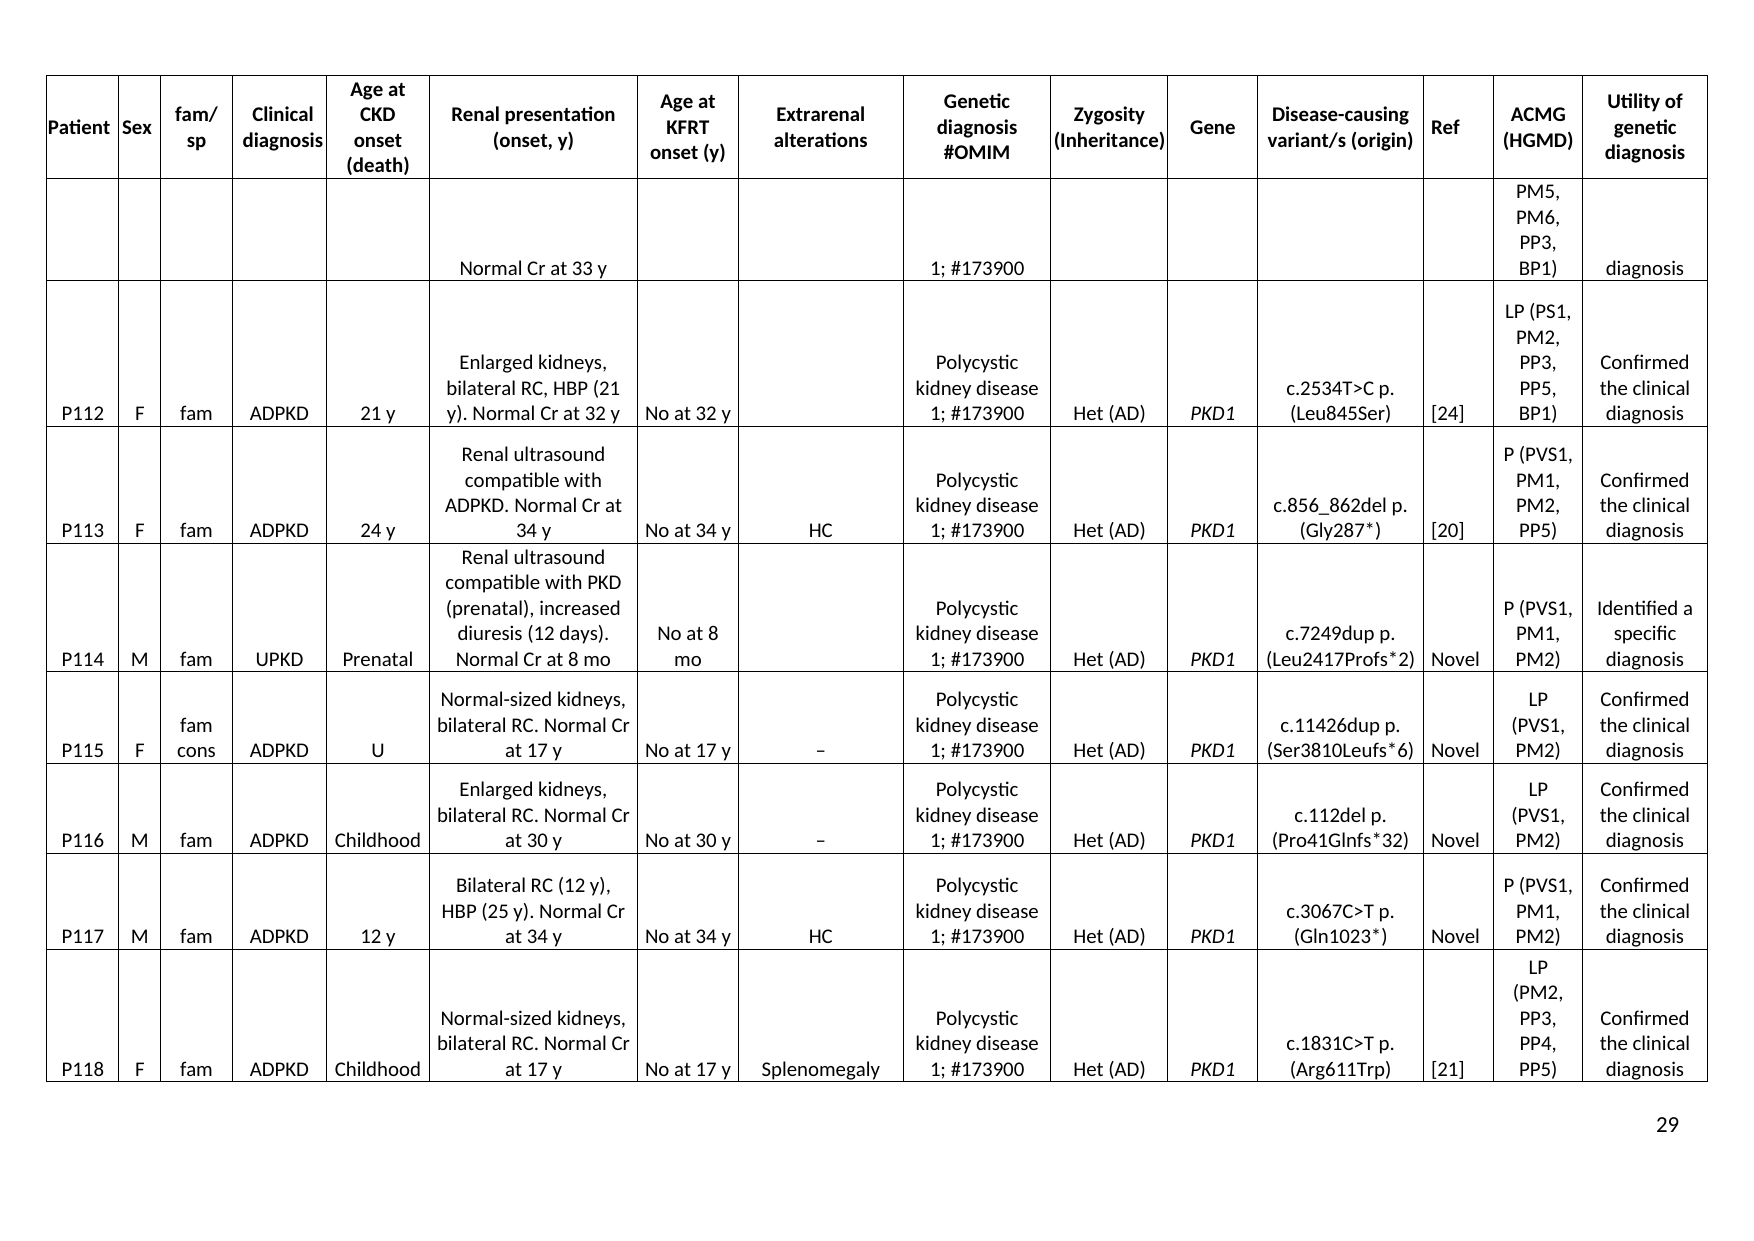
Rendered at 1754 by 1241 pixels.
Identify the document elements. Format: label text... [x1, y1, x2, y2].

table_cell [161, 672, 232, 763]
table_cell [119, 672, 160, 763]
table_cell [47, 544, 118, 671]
table_header fam/ sp [161, 76, 232, 178]
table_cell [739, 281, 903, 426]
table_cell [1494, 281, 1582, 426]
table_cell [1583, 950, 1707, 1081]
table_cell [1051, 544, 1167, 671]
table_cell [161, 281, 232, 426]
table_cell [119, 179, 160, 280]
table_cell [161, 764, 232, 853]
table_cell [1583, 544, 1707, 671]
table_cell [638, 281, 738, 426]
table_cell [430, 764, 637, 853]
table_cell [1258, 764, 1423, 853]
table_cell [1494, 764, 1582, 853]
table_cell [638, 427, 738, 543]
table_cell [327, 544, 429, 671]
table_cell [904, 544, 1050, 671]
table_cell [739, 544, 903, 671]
table_header Ref [1424, 76, 1493, 178]
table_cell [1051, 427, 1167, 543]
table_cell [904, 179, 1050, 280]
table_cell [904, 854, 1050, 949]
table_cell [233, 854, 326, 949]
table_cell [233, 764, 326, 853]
table_header Genetic diagnosis #OMIM [904, 76, 1050, 178]
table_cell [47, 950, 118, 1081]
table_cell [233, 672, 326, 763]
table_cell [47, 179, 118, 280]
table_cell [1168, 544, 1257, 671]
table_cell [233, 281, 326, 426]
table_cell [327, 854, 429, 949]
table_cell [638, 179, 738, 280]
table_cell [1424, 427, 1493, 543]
table_header Patient [47, 76, 118, 178]
table_header Zygosity (Inheritance) [1051, 76, 1167, 178]
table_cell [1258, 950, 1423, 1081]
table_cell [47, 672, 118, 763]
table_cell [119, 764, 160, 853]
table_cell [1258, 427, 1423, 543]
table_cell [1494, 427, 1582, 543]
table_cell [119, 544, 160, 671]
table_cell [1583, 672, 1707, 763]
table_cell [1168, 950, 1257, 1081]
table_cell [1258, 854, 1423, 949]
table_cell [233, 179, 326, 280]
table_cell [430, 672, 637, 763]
table_header Clinical diagnosis [233, 76, 326, 178]
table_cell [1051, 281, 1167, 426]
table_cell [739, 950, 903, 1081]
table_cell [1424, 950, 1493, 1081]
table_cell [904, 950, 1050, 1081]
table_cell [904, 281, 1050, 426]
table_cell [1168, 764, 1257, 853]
table_header Renal presentation (onset, y) [430, 76, 637, 178]
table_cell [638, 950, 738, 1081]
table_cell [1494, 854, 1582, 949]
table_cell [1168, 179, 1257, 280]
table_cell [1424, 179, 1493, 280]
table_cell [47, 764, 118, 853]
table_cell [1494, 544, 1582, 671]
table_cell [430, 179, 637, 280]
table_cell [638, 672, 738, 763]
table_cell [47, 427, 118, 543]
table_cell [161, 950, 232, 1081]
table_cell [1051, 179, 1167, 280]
table_header Extrarenal alterations [739, 76, 903, 178]
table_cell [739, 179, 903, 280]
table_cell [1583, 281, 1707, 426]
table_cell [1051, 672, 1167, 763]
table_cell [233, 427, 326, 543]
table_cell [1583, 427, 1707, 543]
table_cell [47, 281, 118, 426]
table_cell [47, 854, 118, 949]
table_header ACMG (HGMD) [1494, 76, 1582, 178]
table_header Age at CKD onset (death) [327, 76, 429, 178]
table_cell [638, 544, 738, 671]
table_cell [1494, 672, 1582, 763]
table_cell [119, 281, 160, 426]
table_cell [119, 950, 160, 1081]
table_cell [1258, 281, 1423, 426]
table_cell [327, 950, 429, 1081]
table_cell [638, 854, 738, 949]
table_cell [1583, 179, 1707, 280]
table_header Age at KFRT onset (y) [638, 76, 738, 178]
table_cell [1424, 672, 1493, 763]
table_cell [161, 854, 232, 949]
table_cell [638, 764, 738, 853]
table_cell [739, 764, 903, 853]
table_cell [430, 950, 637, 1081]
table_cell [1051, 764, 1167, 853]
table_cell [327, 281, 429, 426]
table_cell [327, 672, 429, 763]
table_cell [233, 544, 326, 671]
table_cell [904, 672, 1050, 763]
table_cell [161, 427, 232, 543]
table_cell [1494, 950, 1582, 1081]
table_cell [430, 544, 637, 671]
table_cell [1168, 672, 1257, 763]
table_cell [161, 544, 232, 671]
table_header Utility of genetic diagnosis [1583, 76, 1707, 178]
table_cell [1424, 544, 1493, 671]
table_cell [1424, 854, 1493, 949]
table_header Disease-causing variant/s (origin) [1258, 76, 1423, 178]
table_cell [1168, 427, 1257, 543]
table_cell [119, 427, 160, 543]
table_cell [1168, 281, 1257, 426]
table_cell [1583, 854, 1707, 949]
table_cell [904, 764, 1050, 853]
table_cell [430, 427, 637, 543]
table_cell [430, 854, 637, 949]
table_header Sex [119, 76, 160, 178]
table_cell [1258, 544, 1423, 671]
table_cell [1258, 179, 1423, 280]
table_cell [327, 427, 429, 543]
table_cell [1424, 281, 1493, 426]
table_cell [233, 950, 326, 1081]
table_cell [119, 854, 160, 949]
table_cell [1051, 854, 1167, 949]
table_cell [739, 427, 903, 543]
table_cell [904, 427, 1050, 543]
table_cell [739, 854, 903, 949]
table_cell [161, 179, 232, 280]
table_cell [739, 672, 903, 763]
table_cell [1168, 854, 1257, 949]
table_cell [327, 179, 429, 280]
table_header Gene [1168, 76, 1257, 178]
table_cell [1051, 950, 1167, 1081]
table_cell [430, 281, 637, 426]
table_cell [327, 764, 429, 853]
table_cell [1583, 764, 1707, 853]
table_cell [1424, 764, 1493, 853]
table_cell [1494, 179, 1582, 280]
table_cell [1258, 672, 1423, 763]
